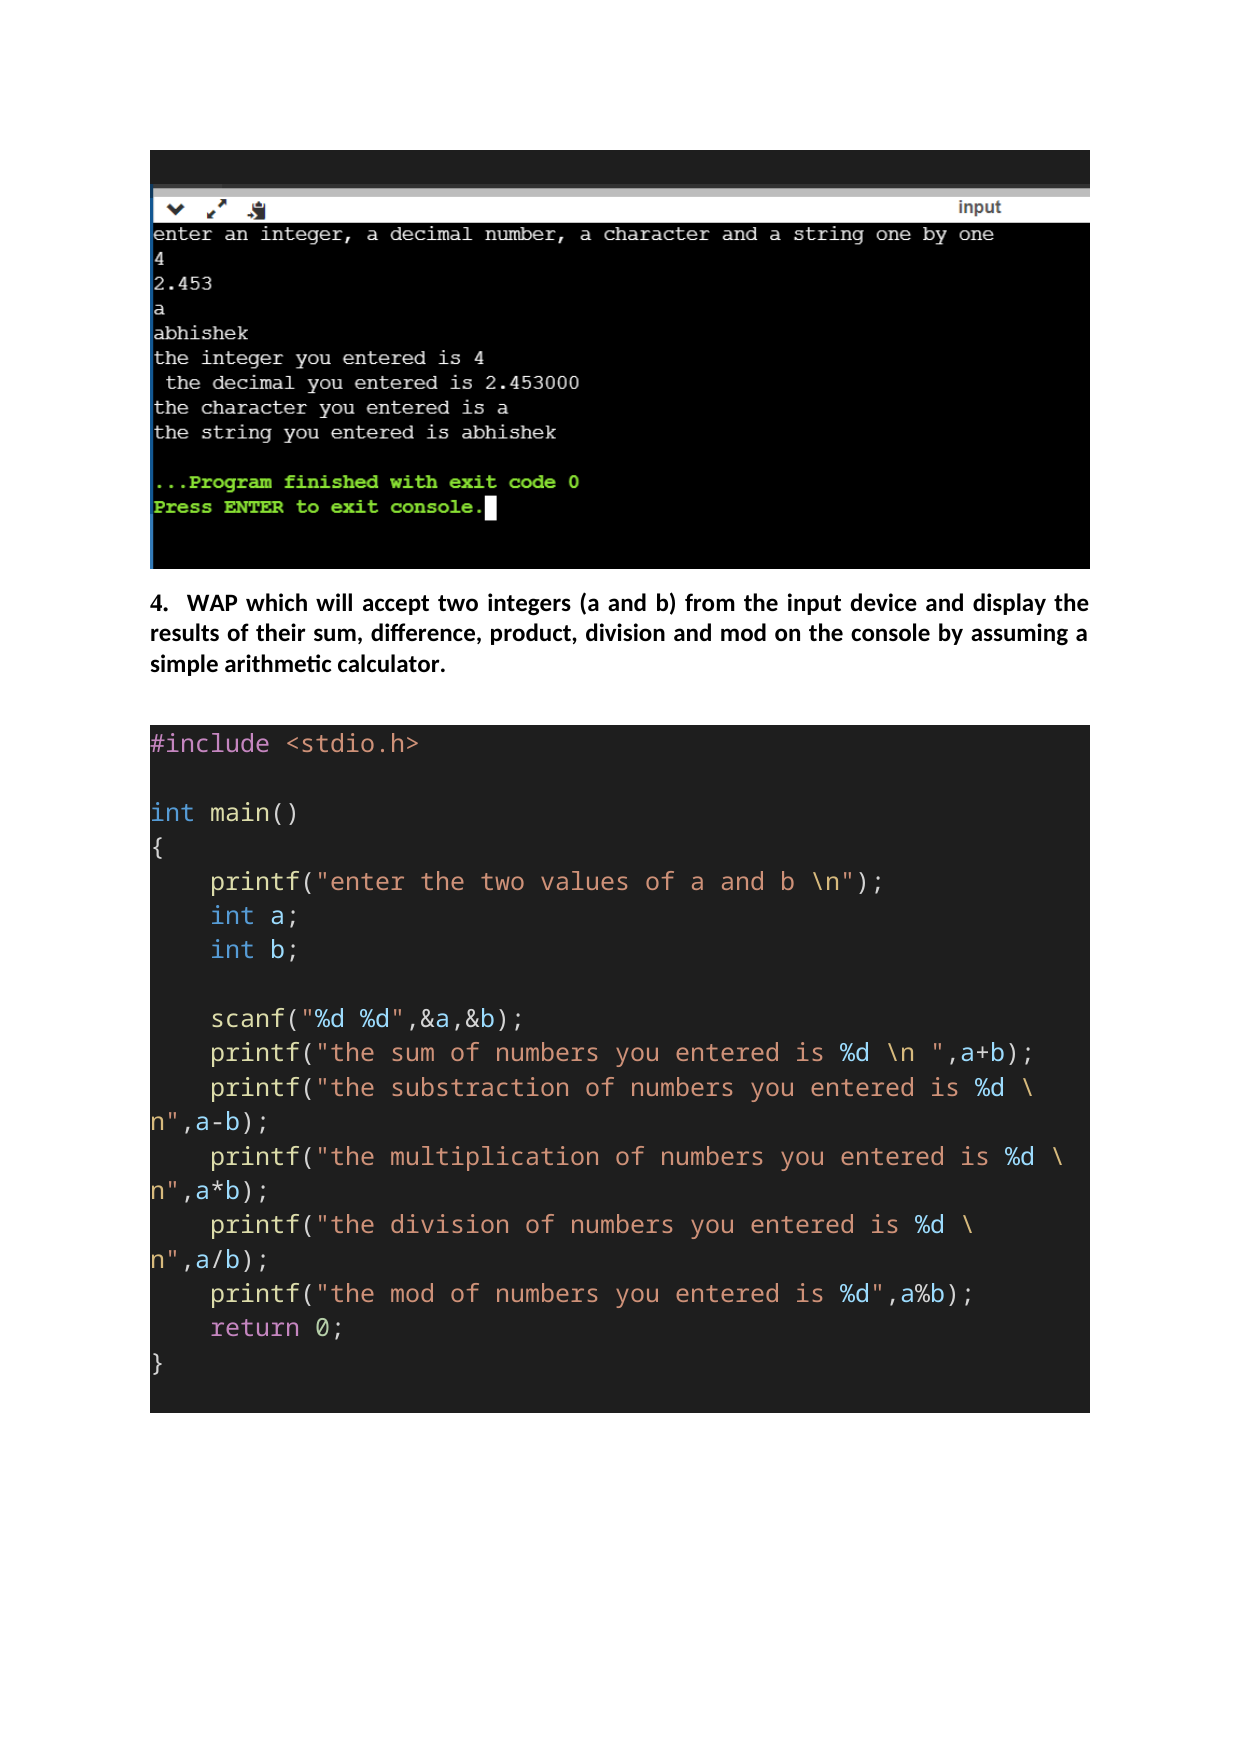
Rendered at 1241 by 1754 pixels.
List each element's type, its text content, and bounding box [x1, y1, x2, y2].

text printf("the sum of numbers you entered is %d \n ",a+b); [150, 1035, 1090, 1069]
text printf("the multiplication of numbers you entered is %d \n",a*b); [150, 1138, 1090, 1207]
text 4. WAP which will accept two integers (a and b) from the input device and display the results of their sum, difference, product, division and mod on the console by assuming a simple arithmetic calculator. [150, 587, 1090, 678]
text } [150, 1344, 1090, 1378]
text return 0; [150, 1310, 1090, 1344]
text printf("enter the two values of a and b \n"); [150, 863, 1090, 897]
text #include <stdio.h> [150, 725, 1090, 760]
text int b; [150, 932, 1090, 966]
text int a; [150, 897, 1090, 932]
text printf("the division of numbers you entered is %d \n",a/b); [150, 1207, 1090, 1275]
text printf("the substraction of numbers you entered is %d \n",a-b); [150, 1069, 1090, 1138]
text scanf("%d %d",&a,&b); [150, 1000, 1090, 1035]
text printf("the mod of numbers you entered is %d",a%b); [150, 1275, 1090, 1310]
text { [150, 828, 1090, 863]
picture [150, 184, 1090, 569]
text int main() [150, 794, 1090, 828]
